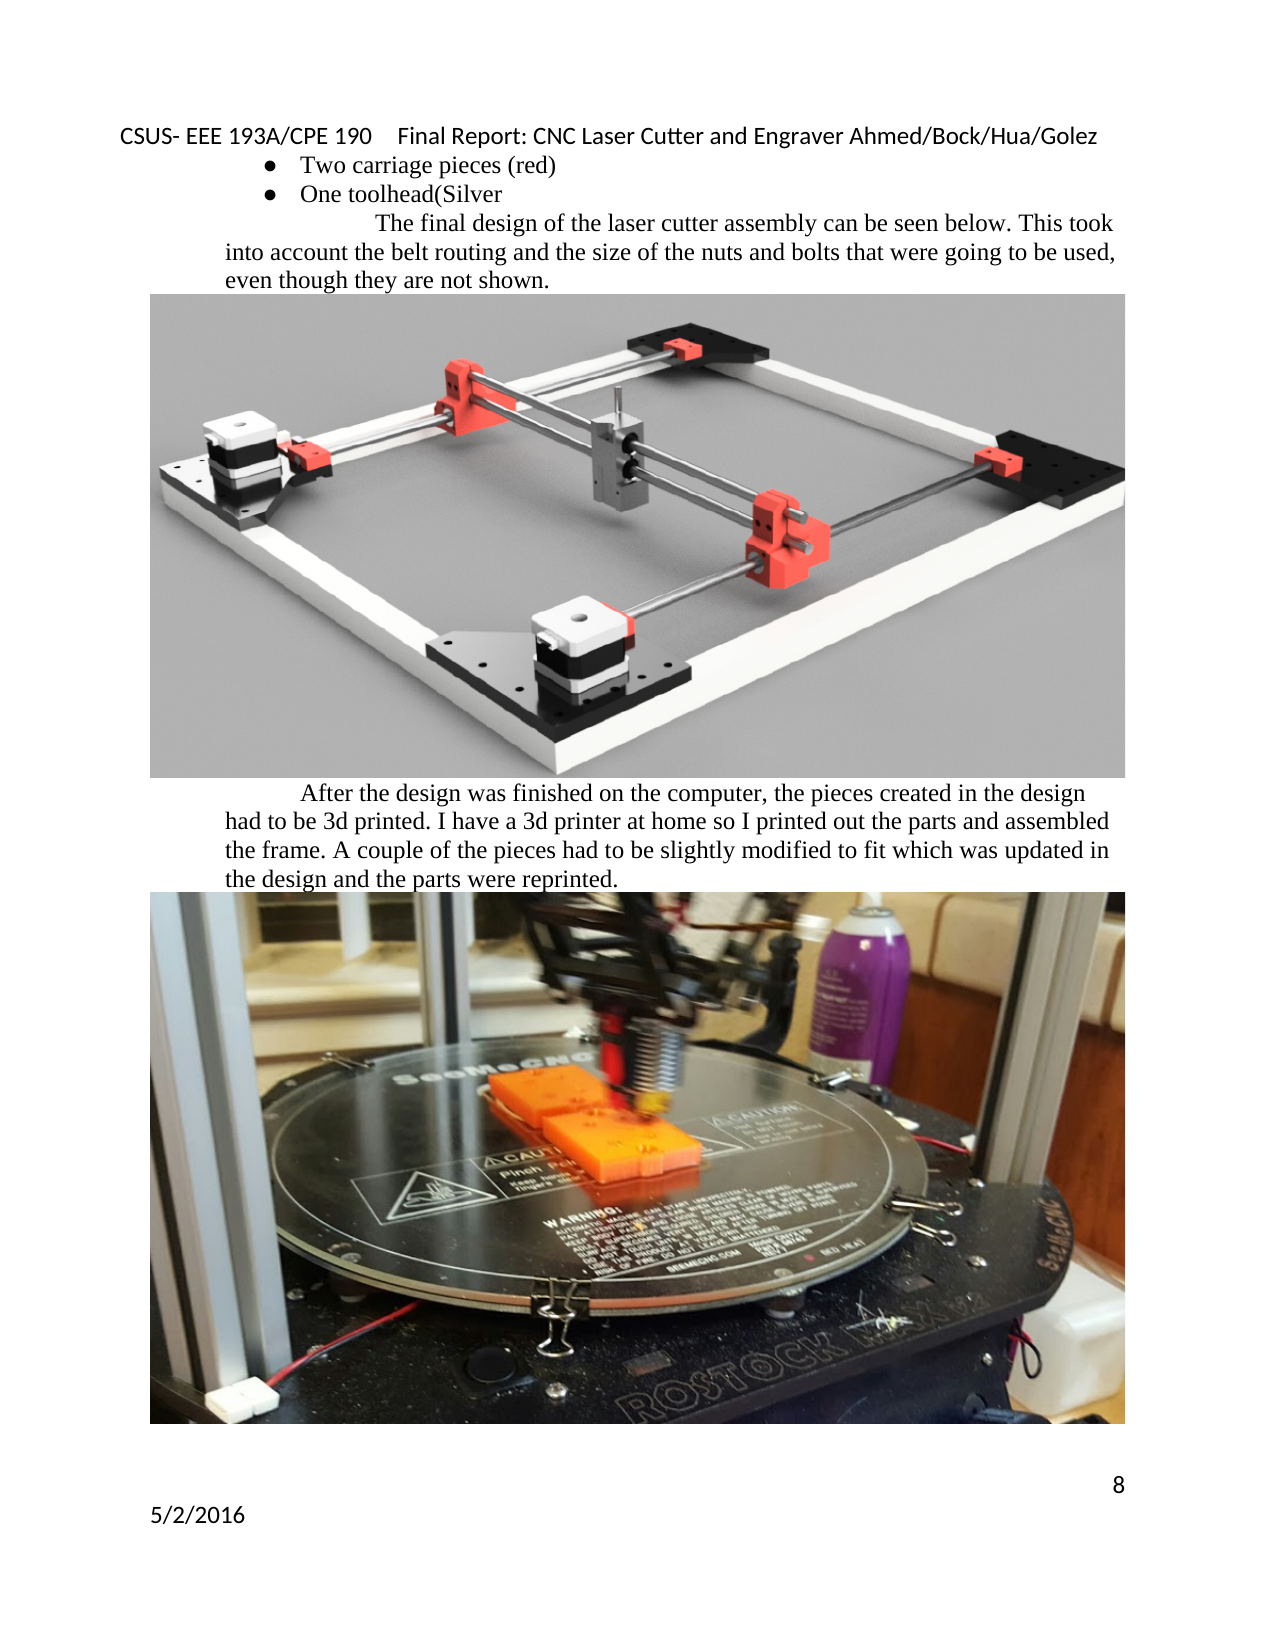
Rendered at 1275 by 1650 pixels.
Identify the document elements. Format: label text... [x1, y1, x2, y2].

list One toolhead(Silver [262, 179, 1125, 208]
text After the design was finished on the computer, the pieces created in the design had to be 3d printed. I have a 3d printer at home so I printed out the parts and assembled the frame. A couple of the pieces had to be slightly modified to fit which was updated in the design and the parts were reprinted. [225, 778, 1125, 892]
list Two carriage pieces (red) [262, 151, 1125, 179]
text The final design of the laser cutter assembly can be seen below. This took into account the belt routing and the size of the nuts and bolts that were going to be used, even though they are not shown. [225, 208, 1125, 294]
picture [150, 294, 1125, 778]
picture [150, 892, 1125, 1424]
